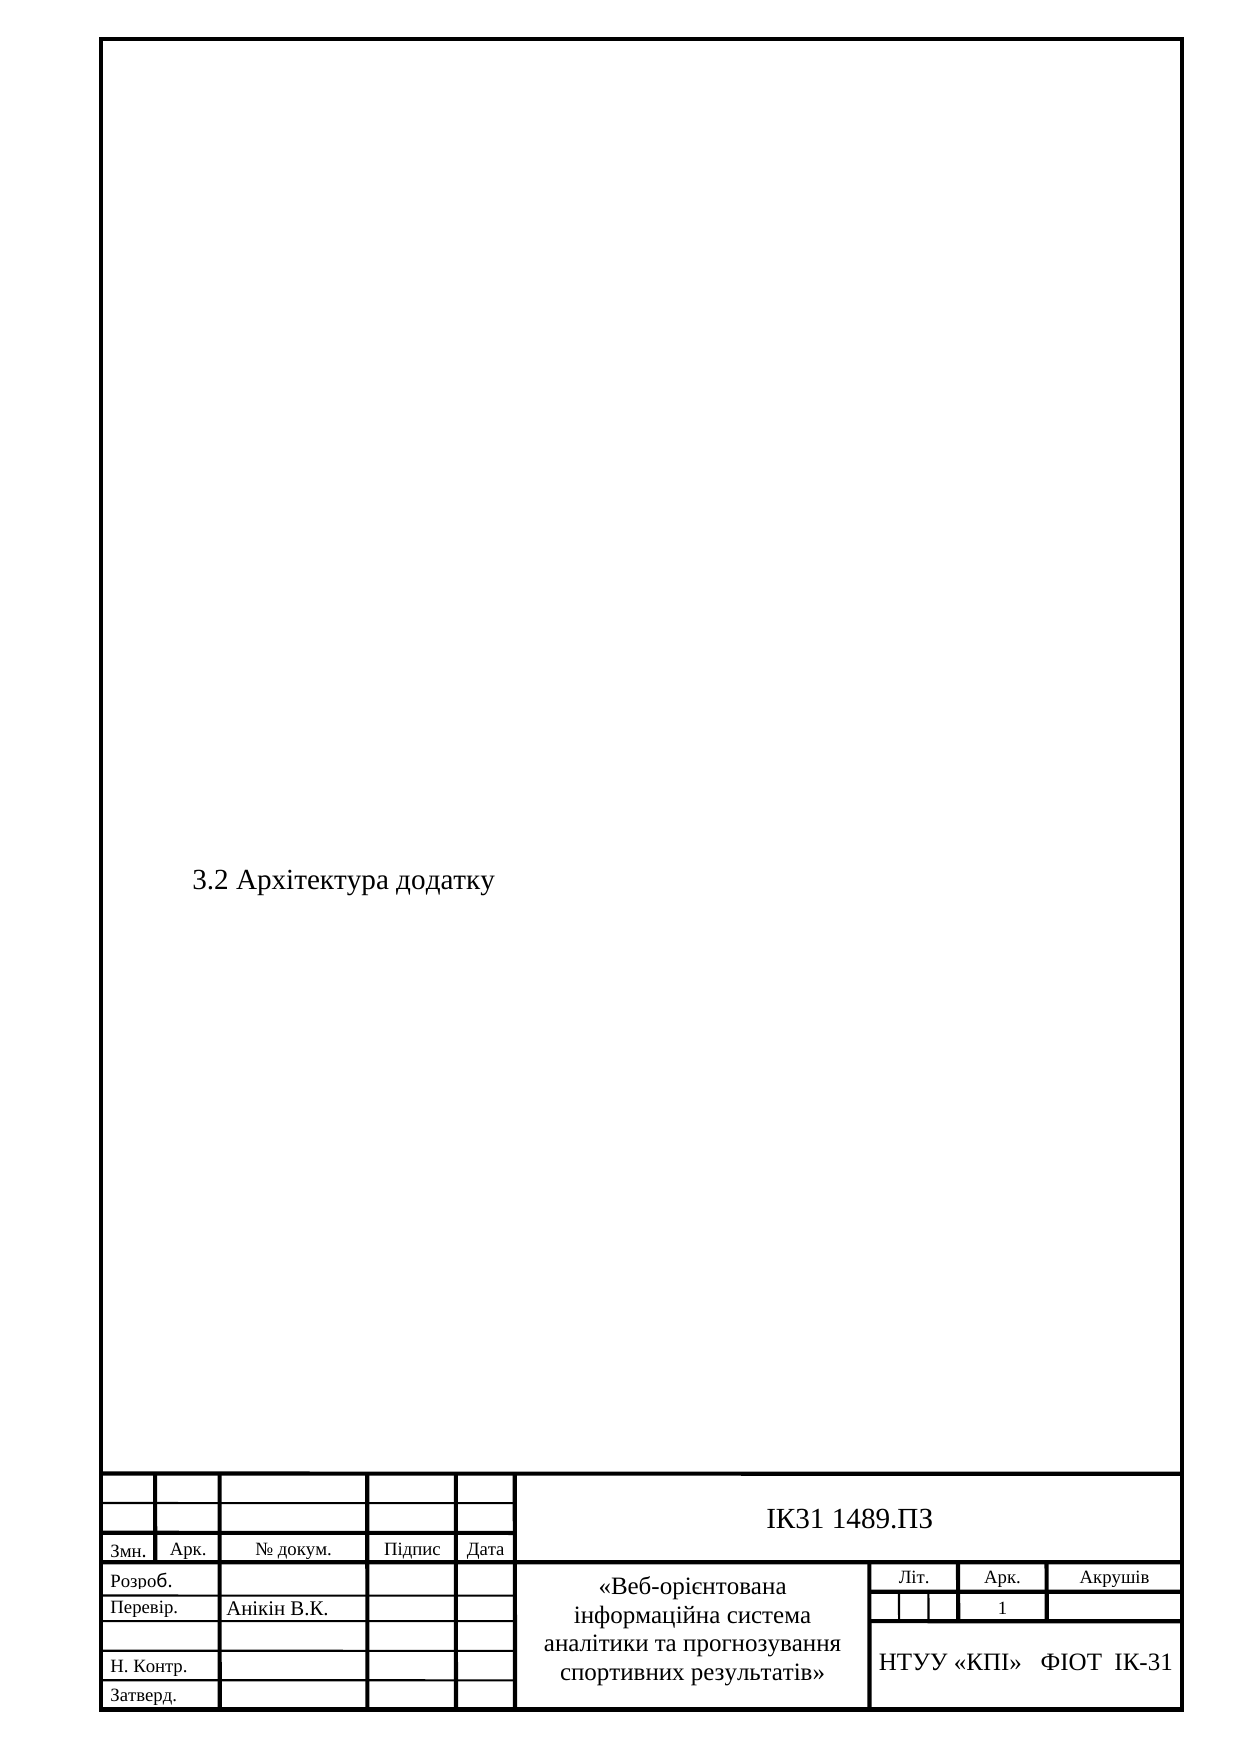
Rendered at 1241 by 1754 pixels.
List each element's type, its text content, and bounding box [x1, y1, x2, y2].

text 3.2 Архітектура додатку [192, 862, 1196, 896]
